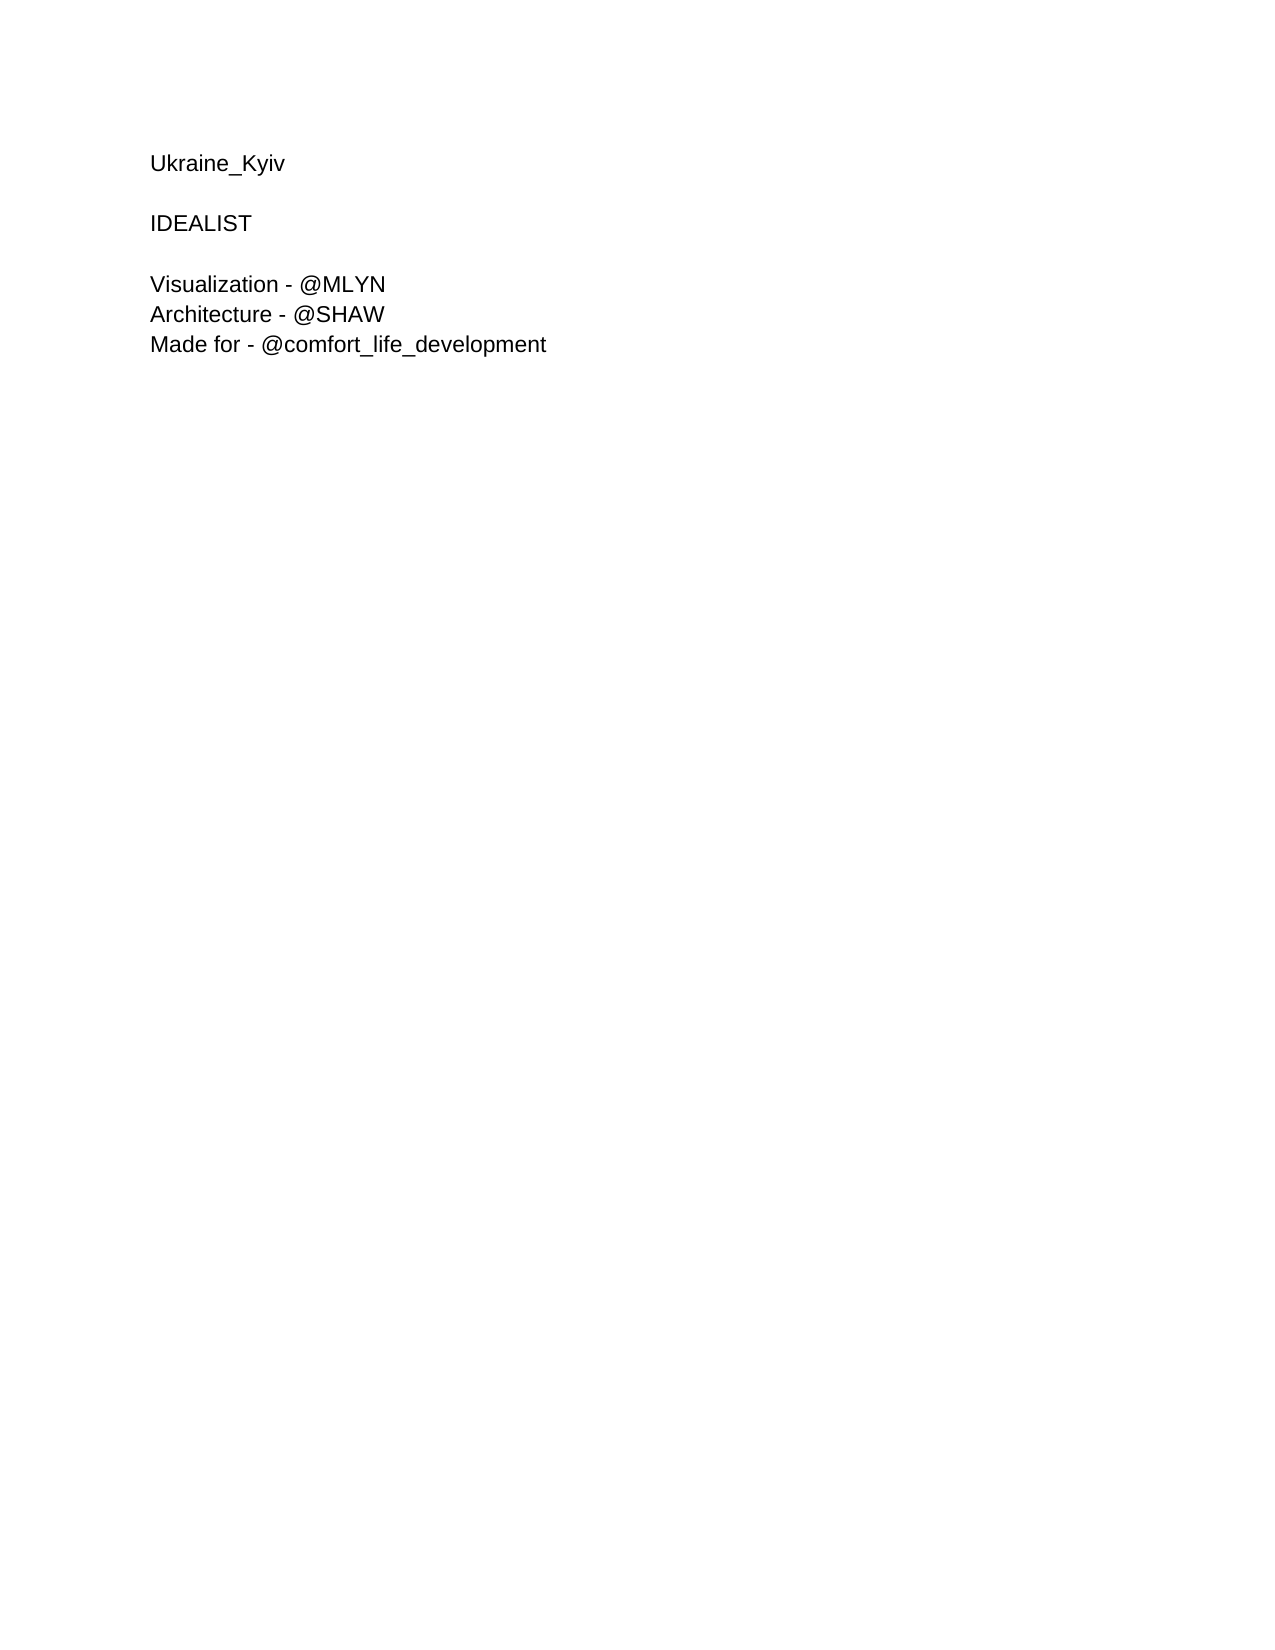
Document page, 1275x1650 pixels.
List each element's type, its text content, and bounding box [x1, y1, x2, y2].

text Made for - @comfort_life_development [150, 331, 1125, 358]
text Visualization - @MLYN [150, 271, 1125, 297]
text Architecture - @SHAW [150, 301, 1125, 327]
text IDEALIST [150, 210, 1125, 237]
text Ukraine_Kyiv [150, 150, 1125, 176]
